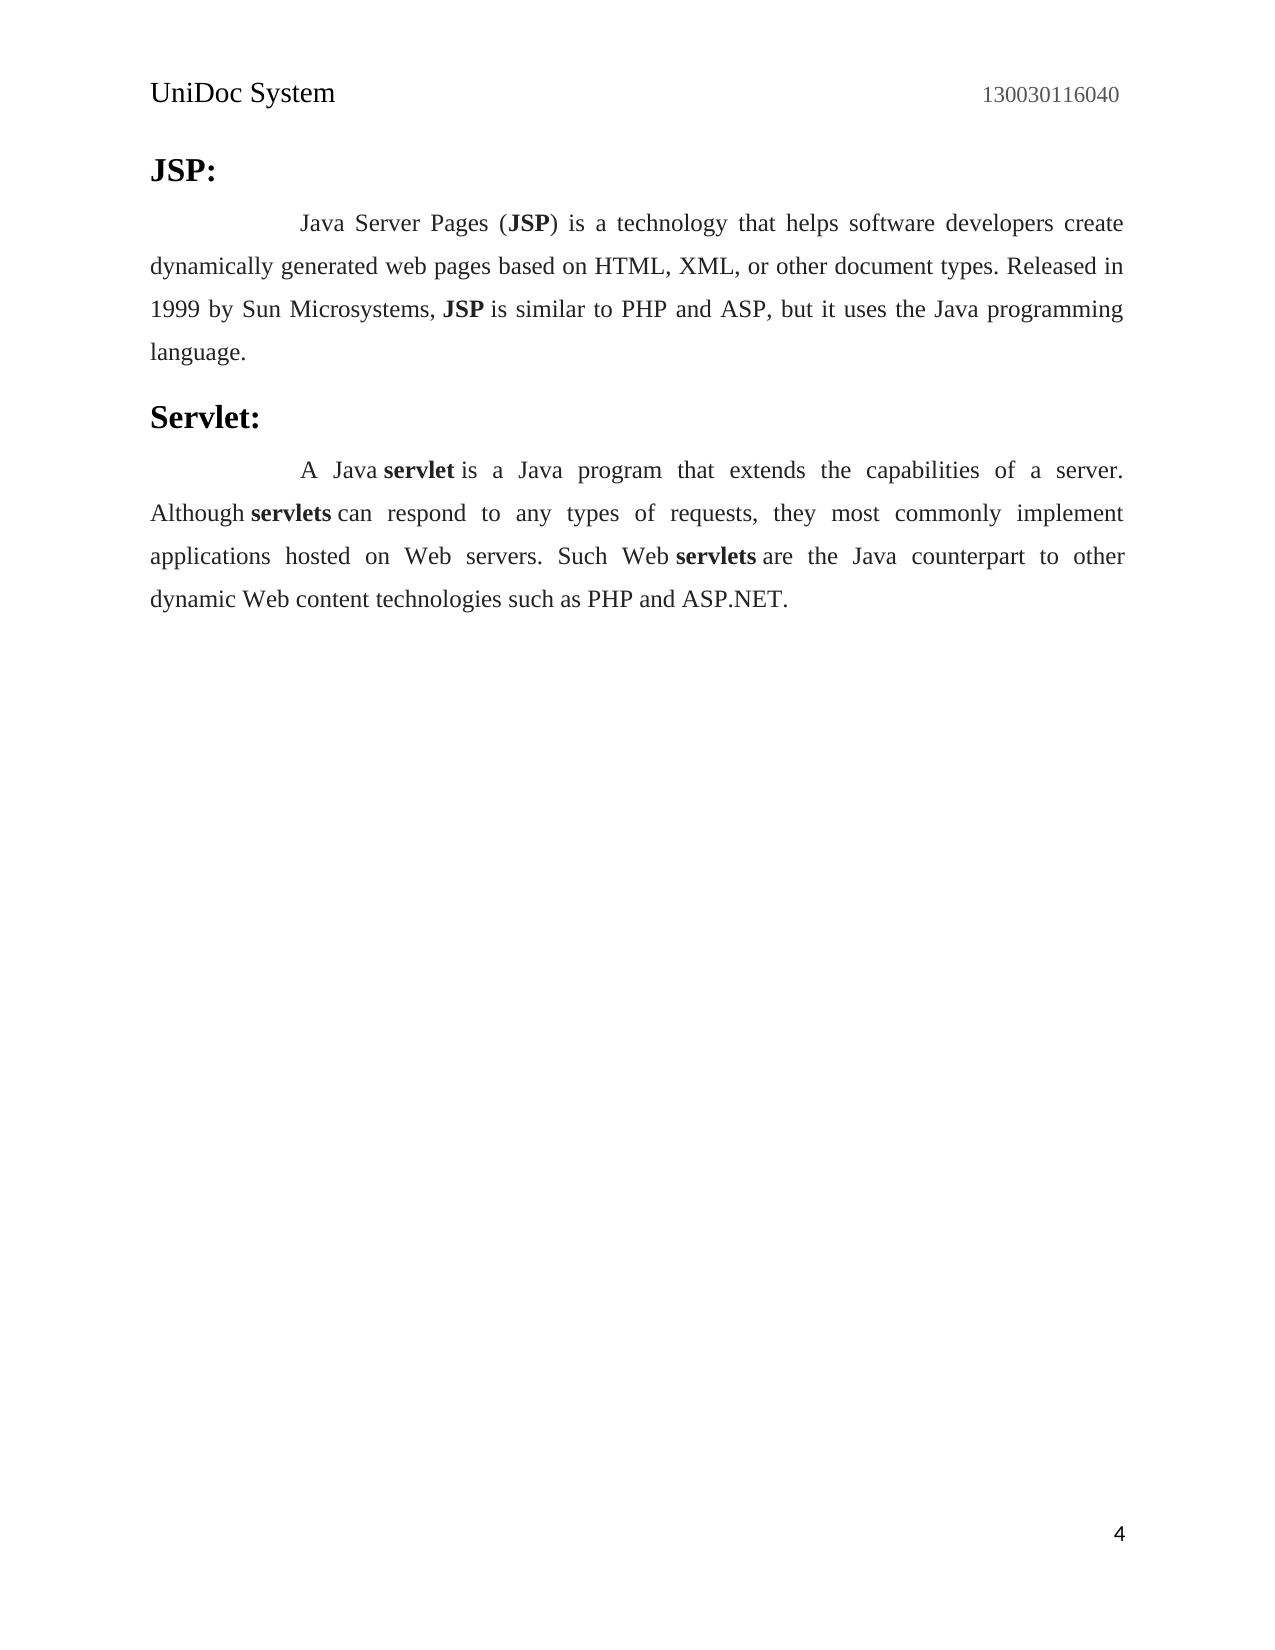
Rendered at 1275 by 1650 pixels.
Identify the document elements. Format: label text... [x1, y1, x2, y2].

text JSP: [150, 150, 1125, 188]
text Java Server Pages (JSP) is a technology that helps software developers create dynamically generated web pages based on HTML, XML, or other document types. Released in 1999 by Sun Microsystems, JSP is similar to PHP and ASP, but it uses the Java programming language. [150, 280, 1125, 366]
text Java Server Pages (JSP) is a technology that helps software developers create dynamically generated web pages based on HTML, XML, or other document types. Released in 1999 by Sun Microsystems, JSP is similar to PHP and ASP, but it uses the Java programming language. [150, 208, 1125, 251]
text Servlet: [150, 397, 1125, 436]
text A Java servlet is a Java program that extends the capabilities of a server. Although servlets can respond to any types of requests, they most commonly implement applications hosted on Web servers. Such Web servlets are the Java counterpart to other dynamic Web content technologies such as PHP and ASP.NET. [150, 455, 1125, 613]
